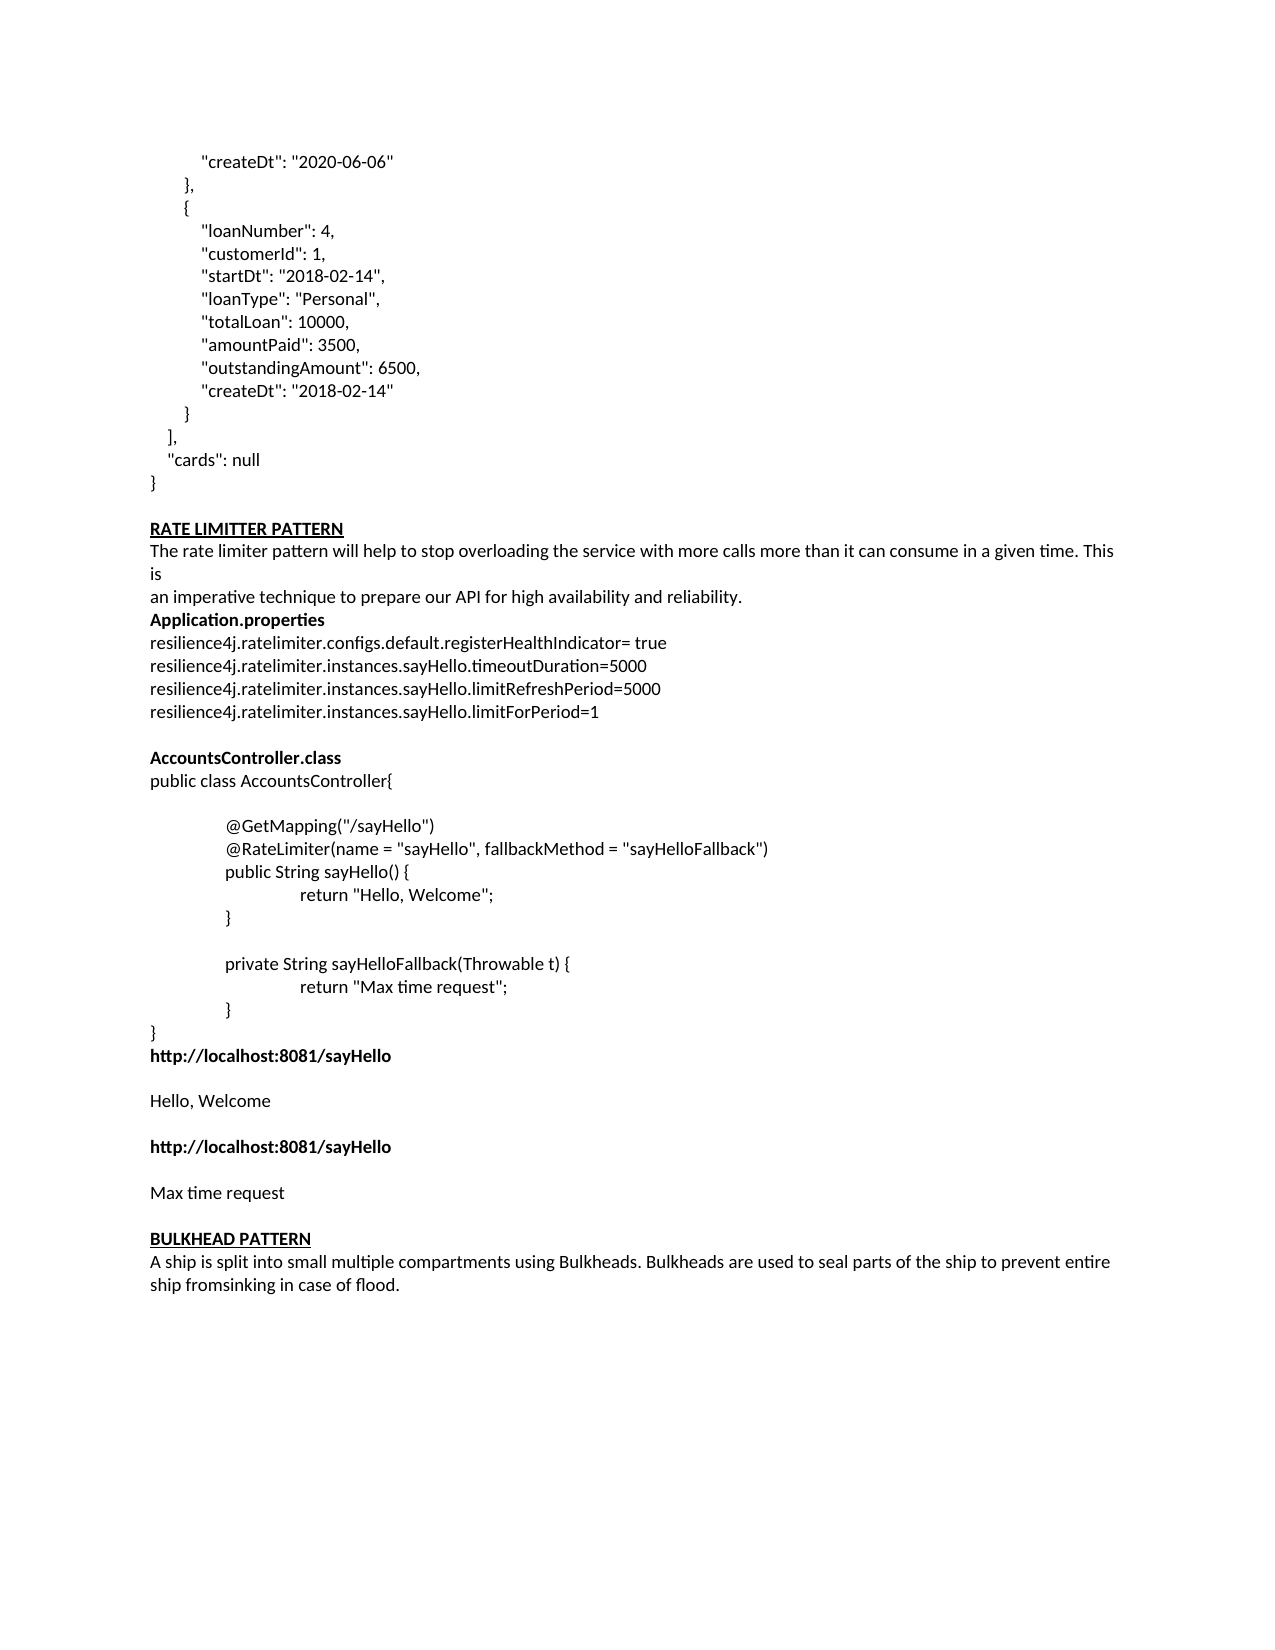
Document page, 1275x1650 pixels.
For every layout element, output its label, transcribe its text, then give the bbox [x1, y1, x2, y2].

text @RateLimiter(name = "sayHello", fallbackMethod = "sayHelloFallback") [150, 837, 1125, 860]
text } [150, 402, 1125, 425]
text A ship is split into small multiple compartments using Bulkheads. Bulkheads are used to seal parts of the ship to prevent entire [150, 1250, 1125, 1273]
text resilience4j.ratelimiter.instances.sayHello.timeoutDuration=5000 [150, 654, 1125, 677]
text http://localhost:8081/sayHello [150, 1044, 1125, 1067]
text ], [150, 425, 1125, 448]
text public class AccountsController{ [150, 769, 1125, 792]
text ship fromsinking in case of flood. [150, 1273, 1125, 1296]
text RATE LIMITTER PATTERN [150, 517, 1125, 539]
text resilience4j.ratelimiter.instances.sayHello.limitRefreshPeriod=5000 [150, 677, 1125, 700]
text "outstandingAmount": 6500, [150, 356, 1125, 379]
text Application.properties [150, 608, 1125, 631]
text } [150, 906, 1125, 929]
text "loanNumber": 4, [150, 219, 1125, 242]
text public String sayHello() { [150, 860, 1125, 883]
text Max time request [150, 1181, 1125, 1204]
text http://localhost:8081/sayHello [150, 1135, 1125, 1158]
text an imperative technique to prepare our API for high availability and reliability. [150, 585, 1125, 608]
text }, [150, 173, 1125, 196]
text AccountsController.class [150, 746, 1125, 769]
text "createDt": "2018-02-14" [150, 379, 1125, 402]
text } [150, 998, 1125, 1021]
text "loanType": "Personal", [150, 287, 1125, 310]
text resilience4j.ratelimiter.configs.default.registerHealthIndicator= true [150, 631, 1125, 654]
text @GetMapping("/sayHello") [150, 814, 1125, 837]
text "totalLoan": 10000, [150, 310, 1125, 333]
text } [150, 1021, 1125, 1044]
text "cards": null [150, 448, 1125, 471]
text "startDt": "2018-02-14", [150, 264, 1125, 287]
text } [150, 471, 1125, 494]
text { [150, 196, 1125, 219]
text "customerId": 1, [150, 242, 1125, 264]
text BULKHEAD PATTERN [150, 1227, 1125, 1250]
text return "Max time request"; [150, 975, 1125, 998]
text "amountPaid": 3500, [150, 333, 1125, 356]
text resilience4j.ratelimiter.instances.sayHello.limitForPeriod=1 [150, 700, 1125, 723]
text private String sayHelloFallback(Throwable t) { [150, 952, 1125, 975]
text The rate limiter pattern will help to stop overloading the service with more calls more than it can consume in a given time. This is [150, 539, 1125, 585]
text return "Hello, Welcome"; [150, 883, 1125, 906]
text Hello, Welcome [150, 1089, 1125, 1112]
text "createDt": "2020-06-06" [150, 150, 1125, 173]
